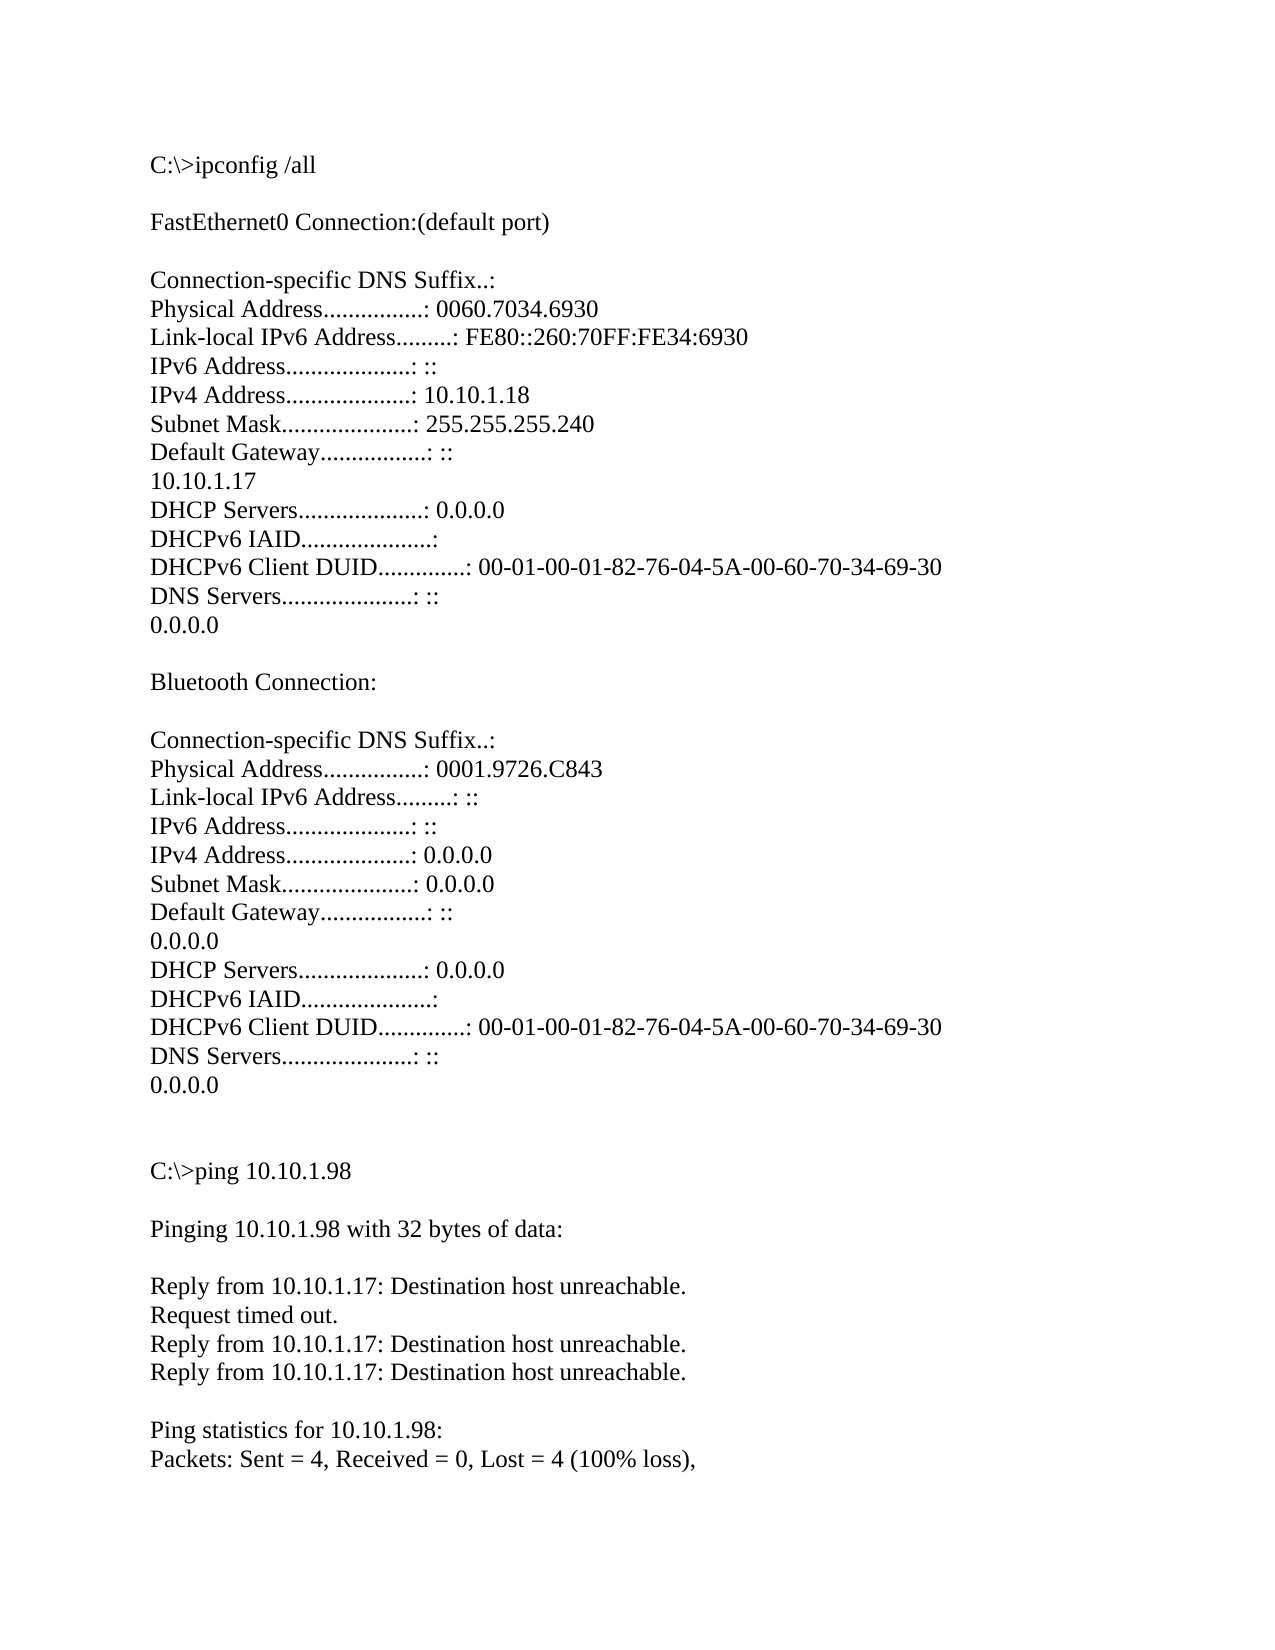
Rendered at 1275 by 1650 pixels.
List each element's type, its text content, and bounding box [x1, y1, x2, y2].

text IPv6 Address....................: :: [150, 351, 1125, 380]
text 0.0.0.0 [150, 1070, 1125, 1099]
text Ping statistics for 10.10.1.98: [150, 1415, 1125, 1444]
text DHCP Servers....................: 0.0.0.0 [150, 955, 1125, 984]
text Physical Address................: 0001.9726.C843 [150, 754, 1125, 782]
text Physical Address................: 0060.7034.6930 [150, 294, 1125, 322]
text Pinging 10.10.1.98 with 32 bytes of data: [150, 1214, 1125, 1242]
text Request timed out. [150, 1300, 1125, 1329]
text DHCPv6 Client DUID..............: 00-01-00-01-82-76-04-5A-00-60-70-34-69-30 [150, 552, 1125, 581]
text DHCPv6 IAID.....................: [150, 524, 1125, 552]
text Link-local IPv6 Address.........: :: [150, 782, 1125, 811]
text Link-local IPv6 Address.........: FE80::260:70FF:FE34:6930 [150, 322, 1125, 351]
text Packets: Sent = 4, Received = 0, Lost = 4 (100% loss), [150, 1444, 1125, 1472]
text IPv4 Address....................: 10.10.1.18 [150, 380, 1125, 409]
text C:\>ipconfig /all [150, 150, 1125, 179]
text 0.0.0.0 [150, 610, 1125, 639]
text DHCPv6 IAID.....................: [150, 984, 1125, 1012]
text 10.10.1.17 [150, 466, 1125, 495]
text Connection-specific DNS Suffix..: [150, 265, 1125, 294]
text IPv6 Address....................: :: [150, 811, 1125, 840]
text Reply from 10.10.1.17: Destination host unreachable. [150, 1271, 1125, 1300]
text Subnet Mask.....................: 255.255.255.240 [150, 409, 1125, 437]
text FastEthernet0 Connection:(default port) [150, 207, 1125, 236]
text IPv4 Address....................: 0.0.0.0 [150, 840, 1125, 869]
text DNS Servers.....................: :: [150, 581, 1125, 610]
text DHCP Servers....................: 0.0.0.0 [150, 495, 1125, 524]
text C:\>ping 10.10.1.98 [150, 1156, 1125, 1185]
text Default Gateway.................: :: [150, 437, 1125, 466]
text 0.0.0.0 [150, 926, 1125, 955]
text Default Gateway.................: :: [150, 897, 1125, 926]
text Bluetooth Connection: [150, 667, 1125, 696]
text DHCPv6 Client DUID..............: 00-01-00-01-82-76-04-5A-00-60-70-34-69-30 [150, 1012, 1125, 1041]
text Reply from 10.10.1.17: Destination host unreachable. [150, 1329, 1125, 1357]
text Reply from 10.10.1.17: Destination host unreachable. [150, 1357, 1125, 1386]
text Subnet Mask.....................: 0.0.0.0 [150, 869, 1125, 897]
text DNS Servers.....................: :: [150, 1041, 1125, 1070]
text Connection-specific DNS Suffix..: [150, 725, 1125, 754]
